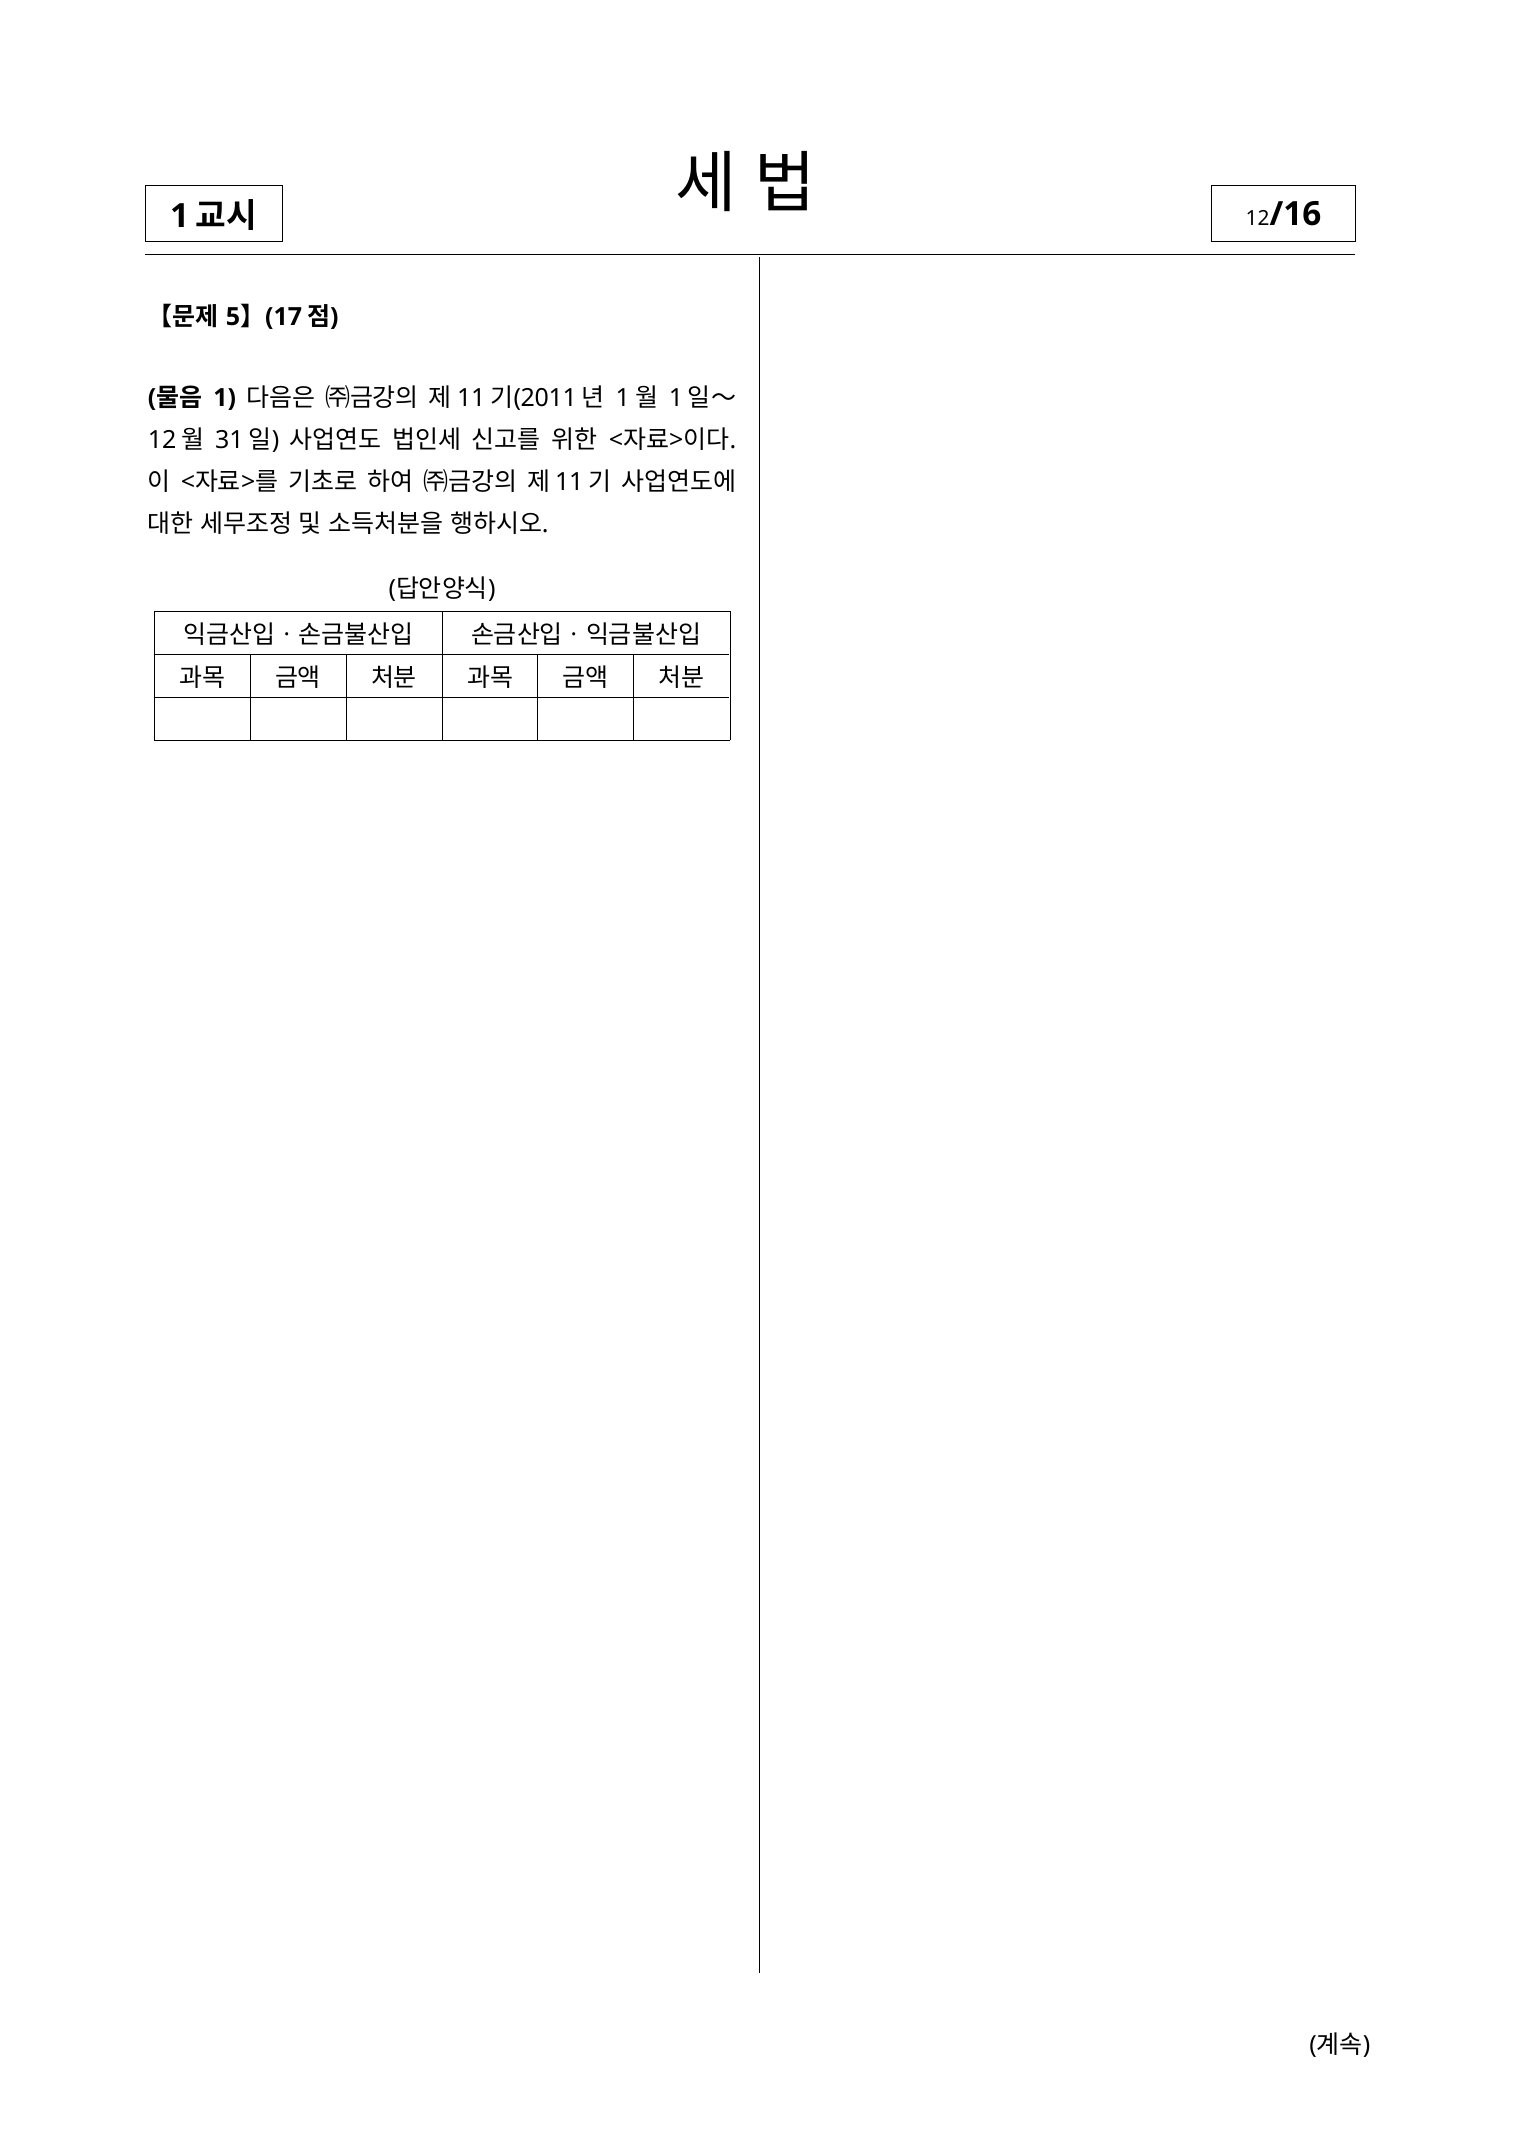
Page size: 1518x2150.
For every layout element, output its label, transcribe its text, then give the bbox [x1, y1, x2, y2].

table_cell [155, 698, 250, 740]
table_cell [634, 697, 730, 740]
text (물음 1) 다음은 ㈜금강의 제11기(2011년 1월 1일～12월 31일) 사업연도 법인세 신고를 위한 <자료>이다. 이 <자료>를 기초로 하여 ㈜금강의 제11기 사업연도에 대한 세무조정 및 소득처분을 행하시오. [148, 378, 736, 540]
table_cell 금액 [251, 655, 346, 697]
table_cell 과목 [443, 655, 537, 697]
table_header 손금산입ㆍ익금불산입 [443, 612, 730, 654]
table_cell [443, 698, 537, 740]
text (답안양식) [148, 569, 736, 605]
text 【문제 5】(17점) [148, 296, 736, 332]
table_cell [251, 698, 346, 740]
table_cell [347, 698, 442, 740]
table_cell 처분 [634, 654, 730, 697]
table_cell 금액 [538, 655, 633, 697]
table_cell [538, 698, 633, 740]
table_cell 처분 [347, 655, 442, 697]
table_cell 과목 [155, 655, 250, 697]
table_header 익금산입ㆍ손금불산입 [155, 612, 442, 654]
